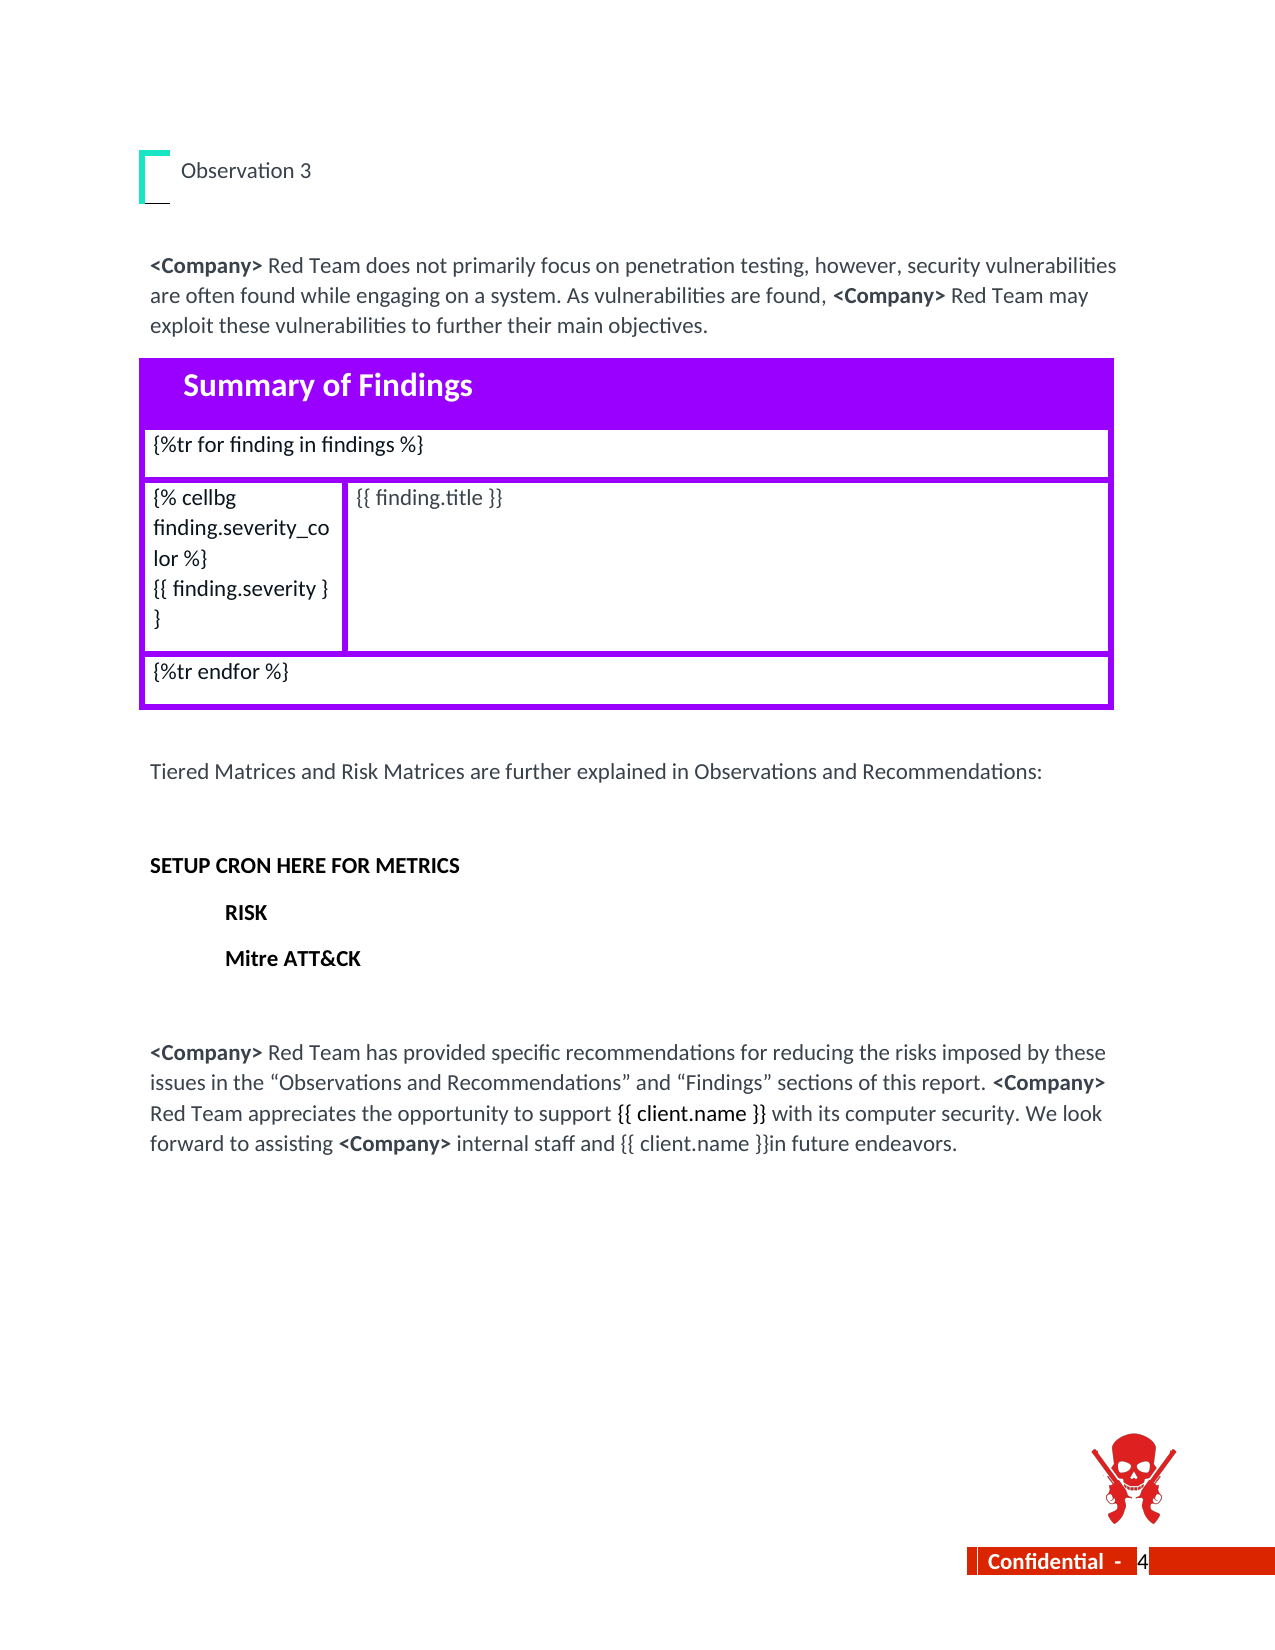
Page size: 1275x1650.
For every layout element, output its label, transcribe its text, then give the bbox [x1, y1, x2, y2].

table_cell {%tr for finding in findings %} [145, 430, 1108, 477]
text Mitre ATT&CK [150, 944, 1125, 972]
text <Company> Red Team has provided specific recommendations for reducing the risks imposed by these issues in the “Observations and Recommendations” and “Findings” sections of this report. <Company> Red Team appreciates the opportunity to support {{ client.name }} with its computer security. We look forward to assisting <Company> internal staff and {{ client.name }}in future endeavors. [150, 1038, 1125, 1157]
table_cell {% cellbg finding.severity_color %}{{ finding.severity }} [145, 483, 342, 651]
text <Company> Red Team does not primarily focus on penetration testing, however, security vulnerabilities are often found while engaging on a system. As vulnerabilities are found, <Company> Red Team may exploit these vulnerabilities to further their main objectives. [150, 251, 1125, 339]
text SETUP CRON HERE FOR METRICS [150, 851, 1125, 879]
text Tiered Matrices and Risk Matrices are further explained in Observations and Recommendations: [150, 757, 1125, 785]
table_cell {%tr endfor %} [145, 657, 1108, 704]
picture [1078, 1430, 1191, 1543]
table_header Summary of Findings [145, 365, 1108, 424]
table_cell Observation 3 [170, 150, 1111, 203]
table_cell {{ finding.title }} [348, 483, 1108, 651]
text RISK [150, 898, 1125, 926]
